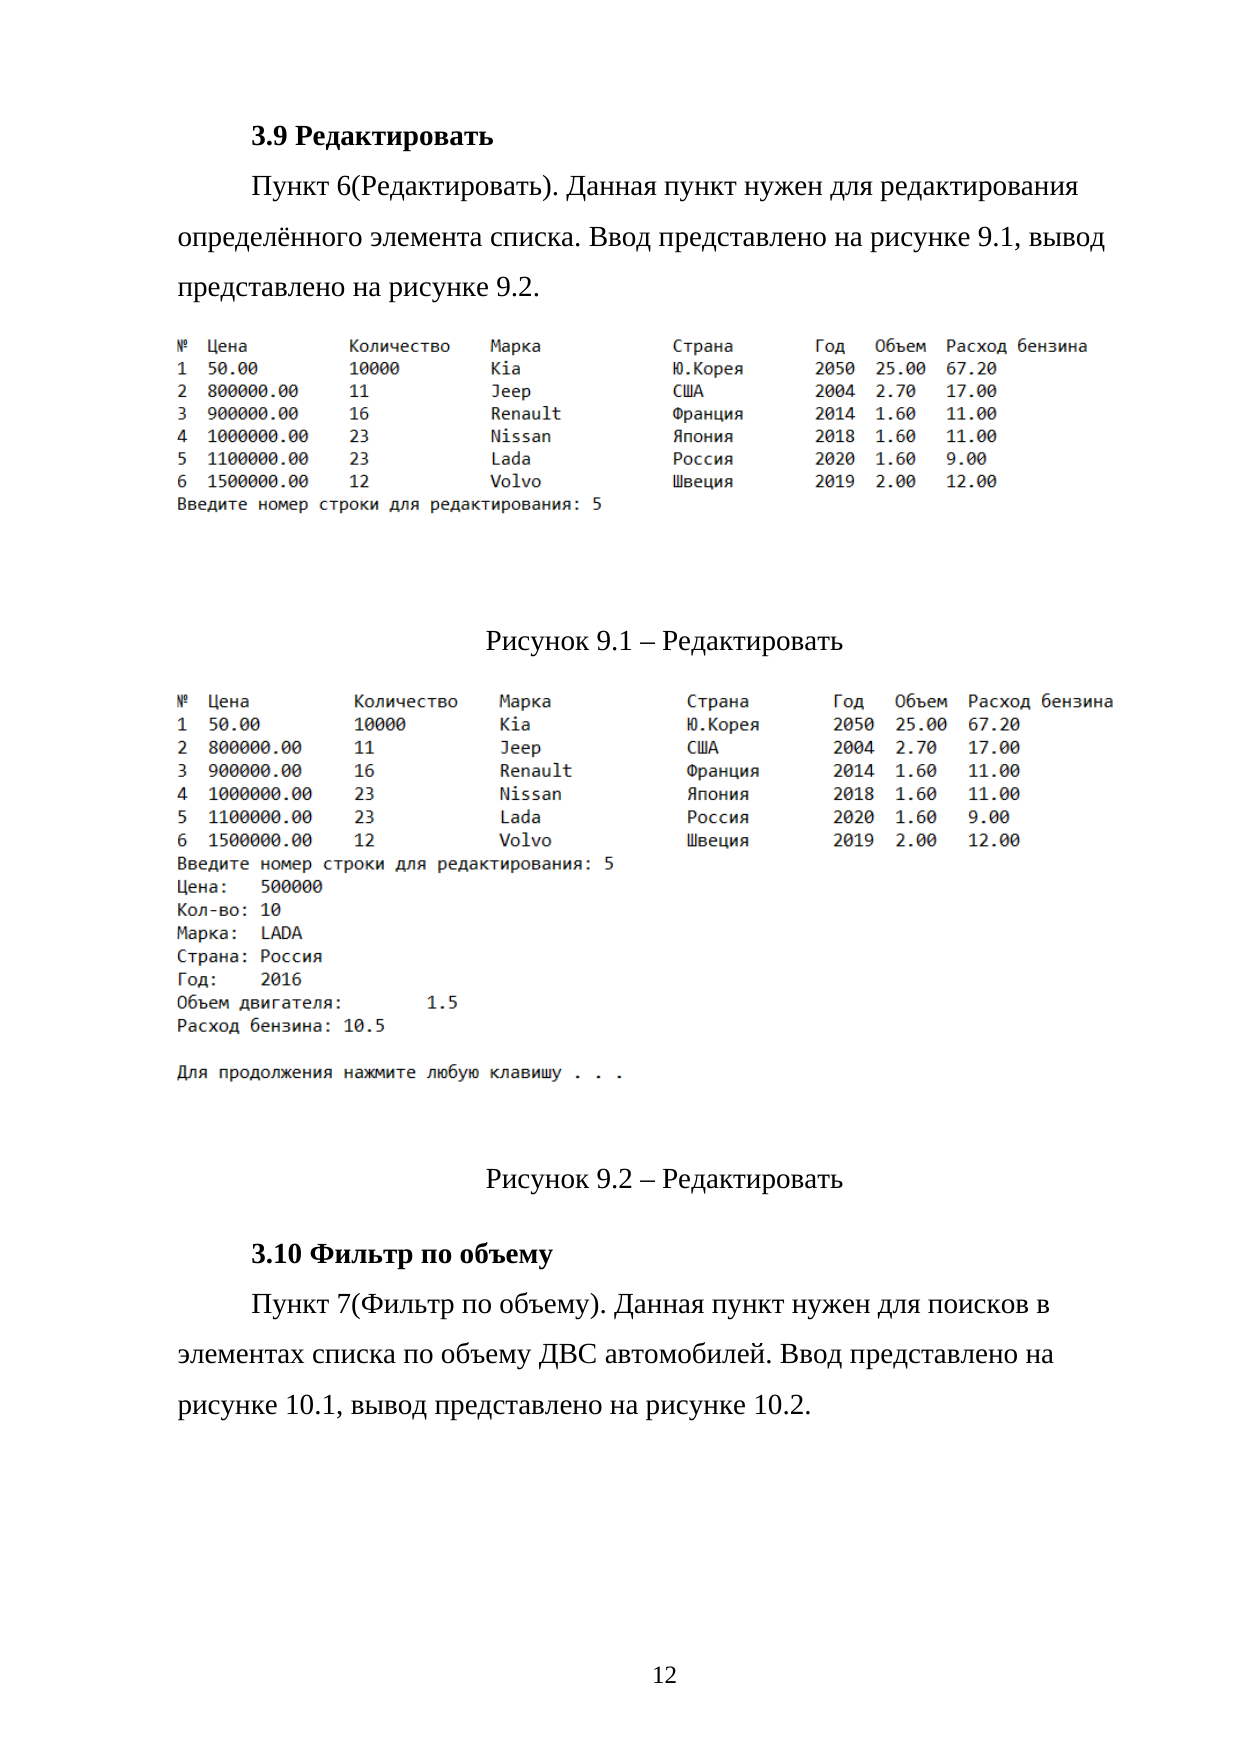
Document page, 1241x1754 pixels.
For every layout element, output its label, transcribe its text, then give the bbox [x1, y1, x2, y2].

text Пункт 6(Редактировать). Данная пункт нужен для редактирования определённого элемента списка. Ввод представлено на рисунке 9.1, вывод представлено на рисунке 9.2. [177, 168, 1152, 303]
picture [177, 336, 1152, 590]
subtitle 3.9 Редактировать [177, 118, 1152, 152]
text Рисунок 9.2 – Редактировать [177, 1161, 1152, 1194]
subtitle 3.10 Фильтр по объему [177, 1236, 1152, 1269]
text Рисунок 9.1 – Редактировать [177, 623, 1152, 657]
picture [177, 690, 1152, 1128]
text Пункт 7(Фильтр по объему). Данная пункт нужен для поисков в элементах списка по объему ДВС автомобилей. Ввод представлено на рисунке 10.1, вывод представлено на рисунке 10.2. [177, 1286, 1152, 1421]
